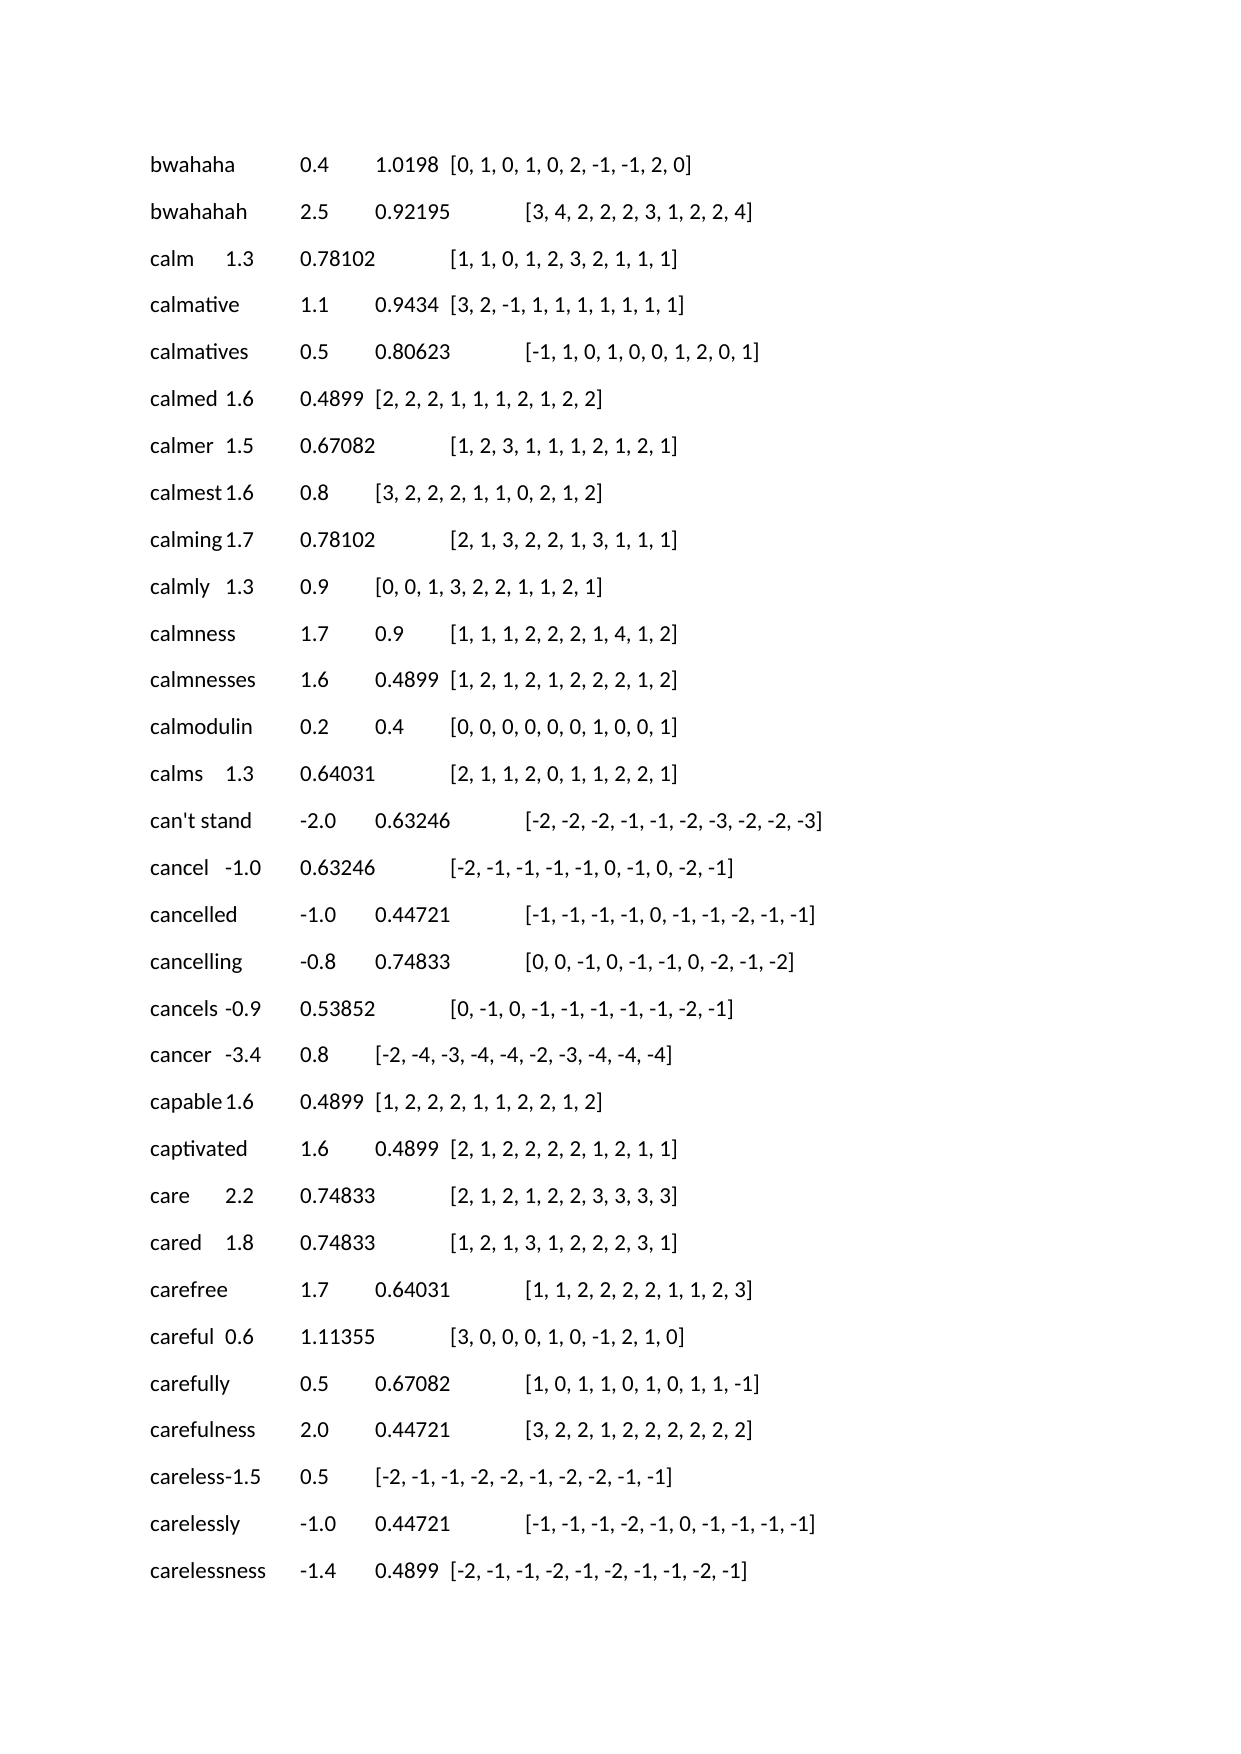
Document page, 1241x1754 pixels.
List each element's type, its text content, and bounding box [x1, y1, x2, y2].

text calm 1.3 0.78102 [1, 1, 0, 1, 2, 3, 2, 1, 1, 1] [150, 244, 1090, 272]
text calms 1.3 0.64031 [2, 1, 1, 2, 0, 1, 1, 2, 2, 1] [150, 759, 1090, 787]
text cancelled -1.0 0.44721 [-1, -1, -1, -1, 0, -1, -1, -2, -1, -1] [150, 900, 1090, 928]
text calmnesses 1.6 0.4899 [1, 2, 1, 2, 1, 2, 2, 2, 1, 2] [150, 666, 1090, 694]
text calmly 1.3 0.9 [0, 0, 1, 3, 2, 2, 1, 1, 2, 1] [150, 572, 1090, 600]
text capable 1.6 0.4899 [1, 2, 2, 2, 1, 1, 2, 2, 1, 2] [150, 1087, 1090, 1116]
text carelessness -1.4 0.4899 [-2, -1, -1, -2, -1, -2, -1, -1, -2, -1] [150, 1556, 1090, 1584]
text careful 0.6 1.11355 [3, 0, 0, 0, 1, 0, -1, 2, 1, 0] [150, 1322, 1090, 1350]
text bwahaha 0.4 1.0198 [0, 1, 0, 1, 0, 2, -1, -1, 2, 0] [150, 150, 1090, 178]
text carefulness 2.0 0.44721 [3, 2, 2, 1, 2, 2, 2, 2, 2, 2] [150, 1416, 1090, 1444]
text cancer -3.4 0.8 [-2, -4, -3, -4, -4, -2, -3, -4, -4, -4] [150, 1041, 1090, 1069]
text bwahahah 2.5 0.92195 [3, 4, 2, 2, 2, 3, 1, 2, 2, 4] [150, 197, 1090, 225]
text calmness 1.7 0.9 [1, 1, 1, 2, 2, 2, 1, 4, 1, 2] [150, 619, 1090, 647]
text calmodulin 0.2 0.4 [0, 0, 0, 0, 0, 0, 1, 0, 0, 1] [150, 712, 1090, 741]
text carefree 1.7 0.64031 [1, 1, 2, 2, 2, 2, 1, 1, 2, 3] [150, 1275, 1090, 1303]
text calmative 1.1 0.9434 [3, 2, -1, 1, 1, 1, 1, 1, 1, 1] [150, 291, 1090, 319]
text cancels -0.9 0.53852 [0, -1, 0, -1, -1, -1, -1, -1, -2, -1] [150, 994, 1090, 1022]
text carelessly -1.0 0.44721 [-1, -1, -1, -2, -1, 0, -1, -1, -1, -1] [150, 1509, 1090, 1537]
text careless -1.5 0.5 [-2, -1, -1, -2, -2, -1, -2, -2, -1, -1] [150, 1462, 1090, 1491]
text calmed 1.6 0.4899 [2, 2, 2, 1, 1, 1, 2, 1, 2, 2] [150, 384, 1090, 412]
text cared 1.8 0.74833 [1, 2, 1, 3, 1, 2, 2, 2, 3, 1] [150, 1228, 1090, 1256]
text cancelling -0.8 0.74833 [0, 0, -1, 0, -1, -1, 0, -2, -1, -2] [150, 947, 1090, 975]
text care 2.2 0.74833 [2, 1, 2, 1, 2, 2, 3, 3, 3, 3] [150, 1181, 1090, 1209]
text calmest 1.6 0.8 [3, 2, 2, 2, 1, 1, 0, 2, 1, 2] [150, 478, 1090, 506]
text calmer 1.5 0.67082 [1, 2, 3, 1, 1, 1, 2, 1, 2, 1] [150, 431, 1090, 459]
text can't stand -2.0 0.63246 [-2, -2, -2, -1, -1, -2, -3, -2, -2, -3] [150, 806, 1090, 834]
text calming 1.7 0.78102 [2, 1, 3, 2, 2, 1, 3, 1, 1, 1] [150, 525, 1090, 553]
text cancel -1.0 0.63246 [-2, -1, -1, -1, -1, 0, -1, 0, -2, -1] [150, 853, 1090, 881]
text carefully 0.5 0.67082 [1, 0, 1, 1, 0, 1, 0, 1, 1, -1] [150, 1369, 1090, 1397]
text captivated 1.6 0.4899 [2, 1, 2, 2, 2, 2, 1, 2, 1, 1] [150, 1134, 1090, 1162]
text calmatives 0.5 0.80623 [-1, 1, 0, 1, 0, 0, 1, 2, 0, 1] [150, 337, 1090, 366]
